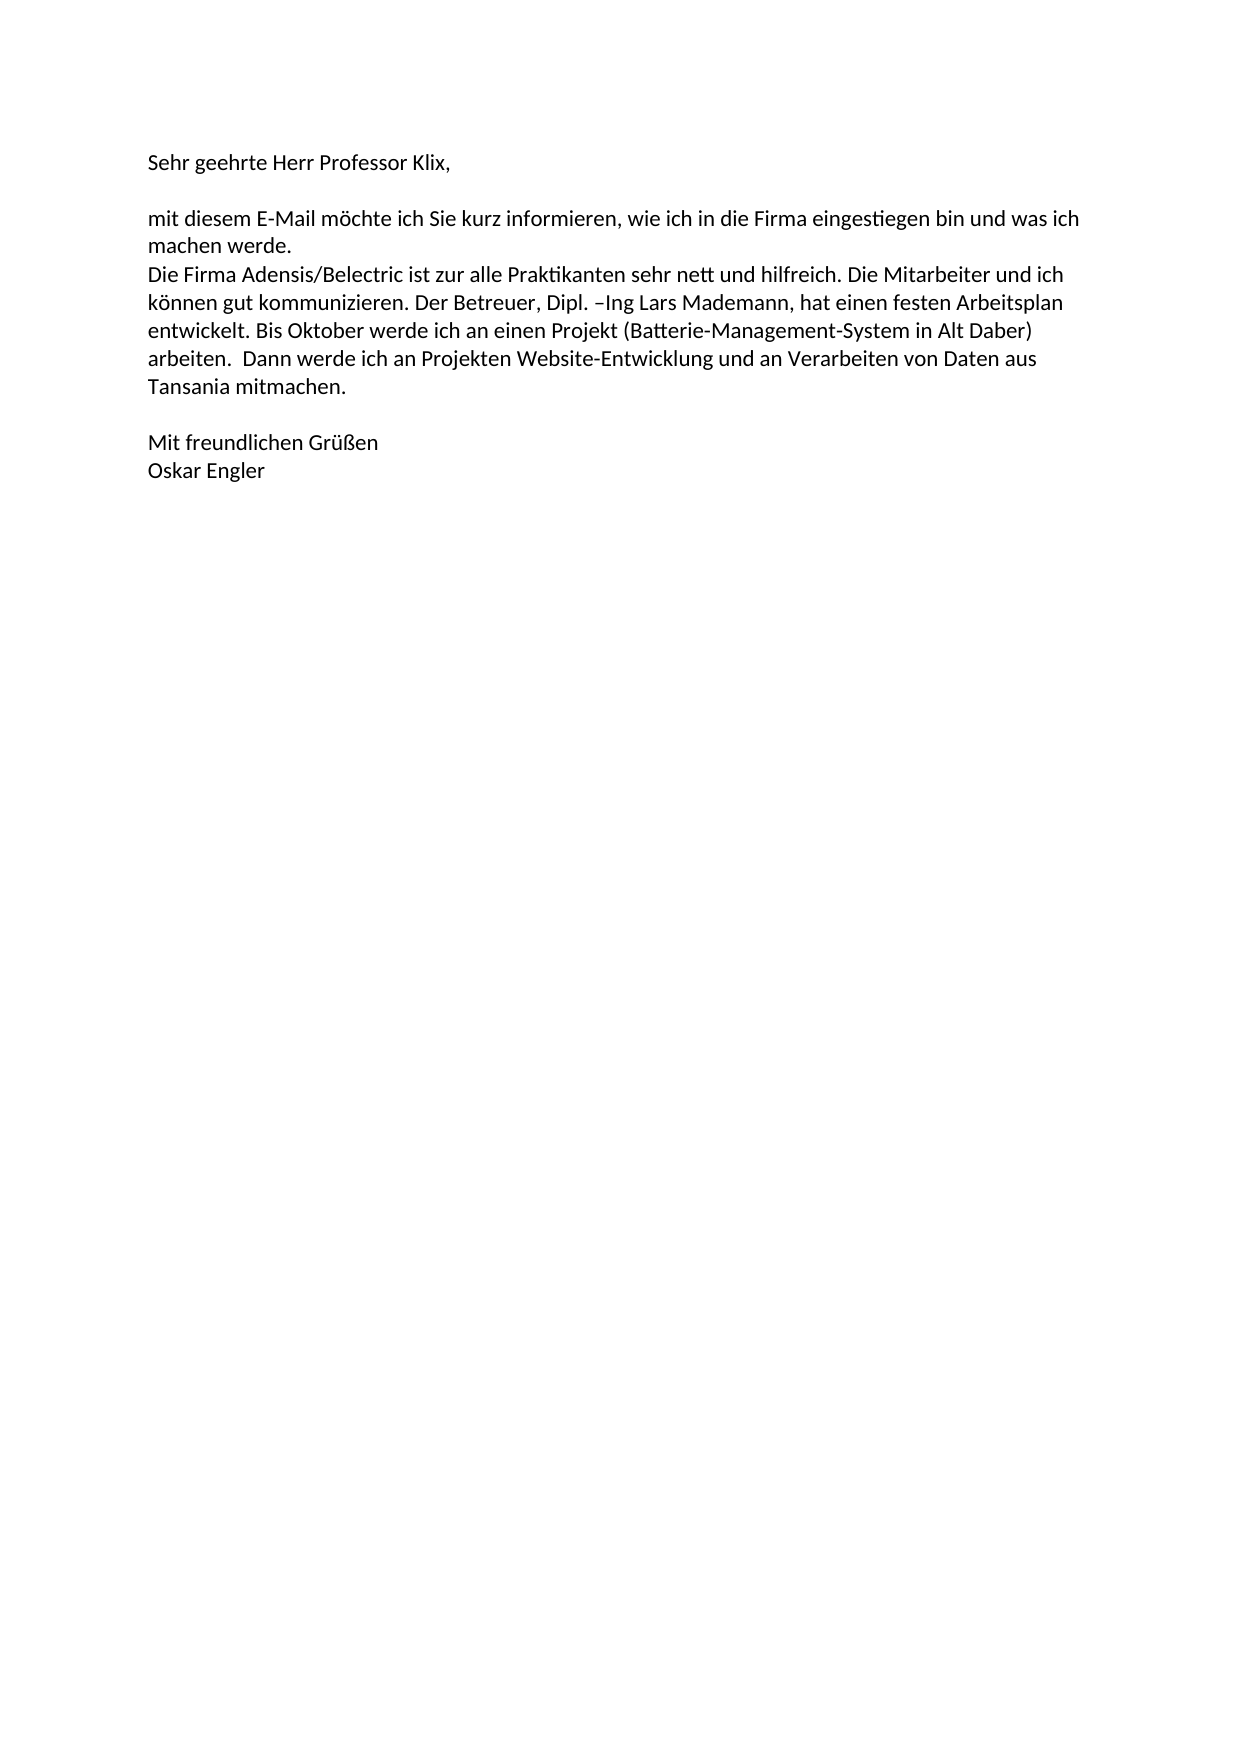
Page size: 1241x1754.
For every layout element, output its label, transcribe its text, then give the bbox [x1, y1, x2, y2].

text Sehr geehrte Herr Professor Klix, mit diesem E-Mail möchte ich Sie kurz informieren, wie ich in die Firma eingestiegen bin und was ich machen werde. Die Firma Adensis/Belectric ist zur alle Praktikanten sehr nett und hilfreich. Die Mitarbeiter und ich können gut kommunizieren. Der Betreuer, Dipl. –Ing Lars Mademann, hat einen festen Arbeitsplan entwickelt. Bis Oktober werde ich an einen Projekt (Batterie-Management-System in Alt Daber) arbeiten. Dann werde ich an Projekten Website-Entwicklung und an Verarbeiten von Daten aus Tansania mitmachen. Mit freundlichen Grüßen Oskar Engler [148, 148, 1093, 512]
